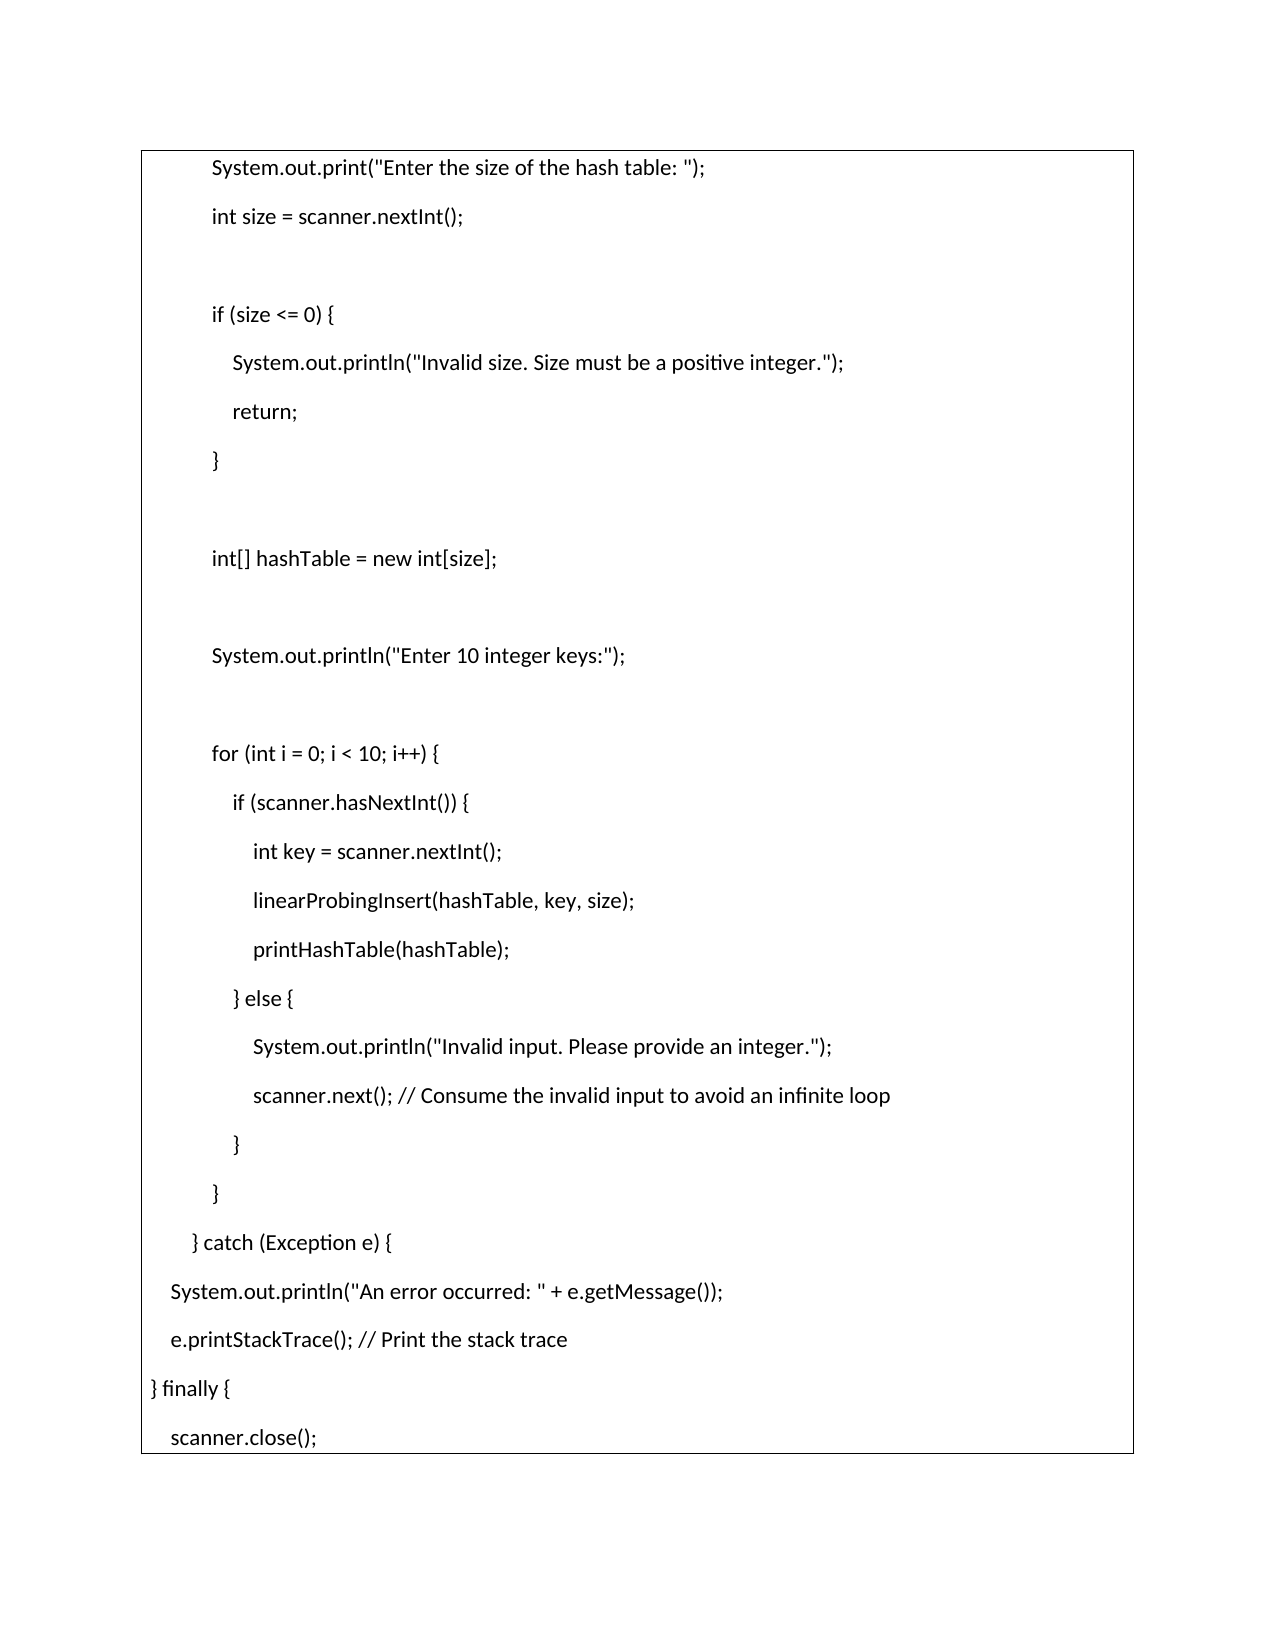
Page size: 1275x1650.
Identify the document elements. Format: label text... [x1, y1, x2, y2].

text System.out.println("Invalid size. Size must be a positive integer."); [142, 345, 1133, 377]
text System.out.println("Enter 10 integer keys:"); [142, 638, 1133, 670]
text if (scanner.hasNextInt()) { [142, 785, 1133, 816]
text } [142, 1176, 1133, 1207]
text if (size <= 0) { [142, 297, 1133, 328]
text System.out.print("Enter the size of the hash table: "); [142, 151, 1133, 181]
text for (int i = 0; i < 10; i++) { [142, 736, 1133, 767]
text int key = scanner.nextInt(); [142, 834, 1133, 865]
text scanner.next(); // Consume the invalid input to avoid an infinite loop [142, 1078, 1133, 1109]
text printHashTable(hashTable); [142, 932, 1133, 963]
text } finally { [142, 1371, 1133, 1402]
text e.printStackTrace(); // Print the stack trace [142, 1322, 1133, 1354]
text } catch (Exception e) { [142, 1225, 1133, 1256]
text int[] hashTable = new int[size]; [142, 541, 1133, 572]
text scanner.close(); [142, 1420, 1133, 1453]
text System.out.println("An error occurred: " + e.getMessage()); [142, 1274, 1133, 1305]
text } else { [142, 981, 1133, 1012]
text System.out.println("Invalid input. Please provide an integer."); [142, 1029, 1133, 1061]
text int size = scanner.nextInt(); [142, 199, 1133, 230]
text } [142, 443, 1133, 474]
text return; [142, 394, 1133, 425]
text linearProbingInsert(hashTable, key, size); [142, 883, 1133, 914]
text } [142, 1127, 1133, 1158]
